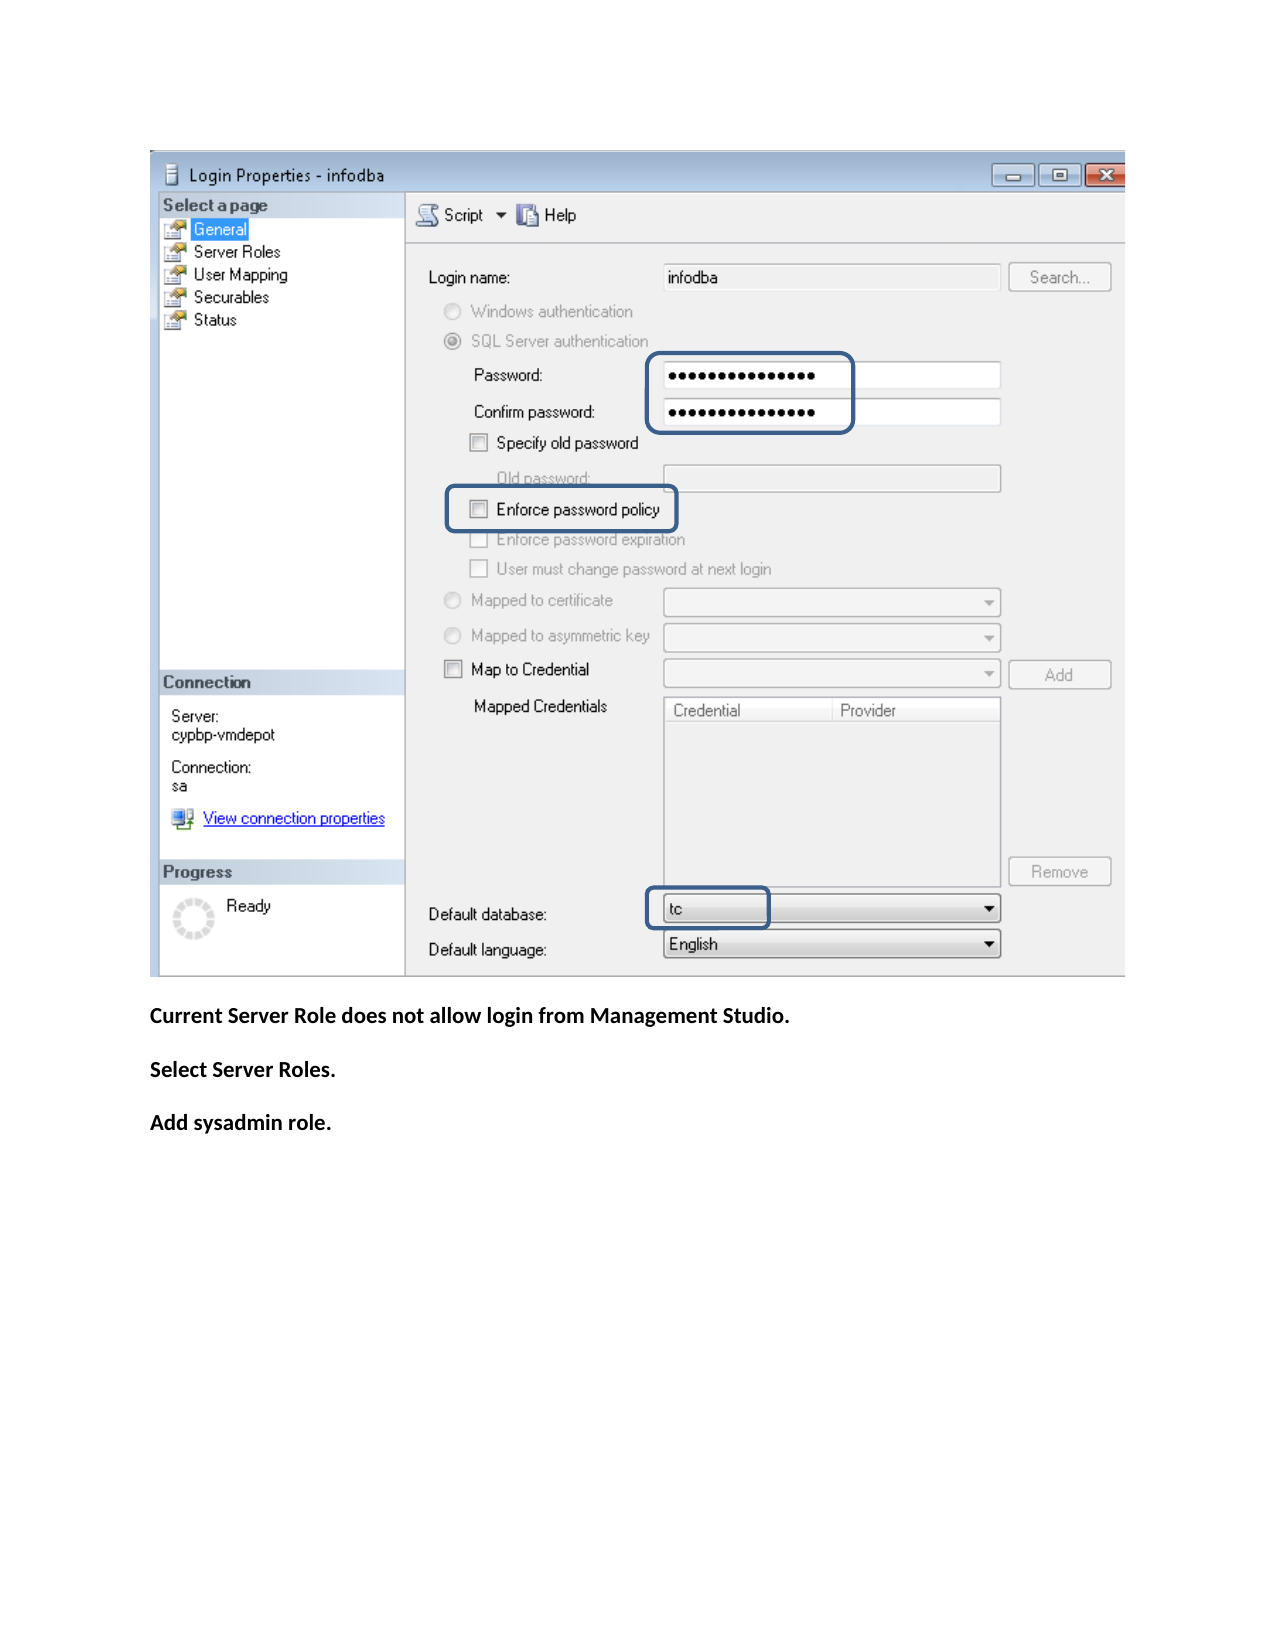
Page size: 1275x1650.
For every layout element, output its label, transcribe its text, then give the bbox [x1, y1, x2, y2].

picture [150, 150, 1125, 977]
text Select Server Roles. [150, 1055, 1125, 1083]
text Current Server Role does not allow login from Management Studio. [150, 1002, 1125, 1030]
text Add sysadmin role. [150, 1108, 1125, 1136]
